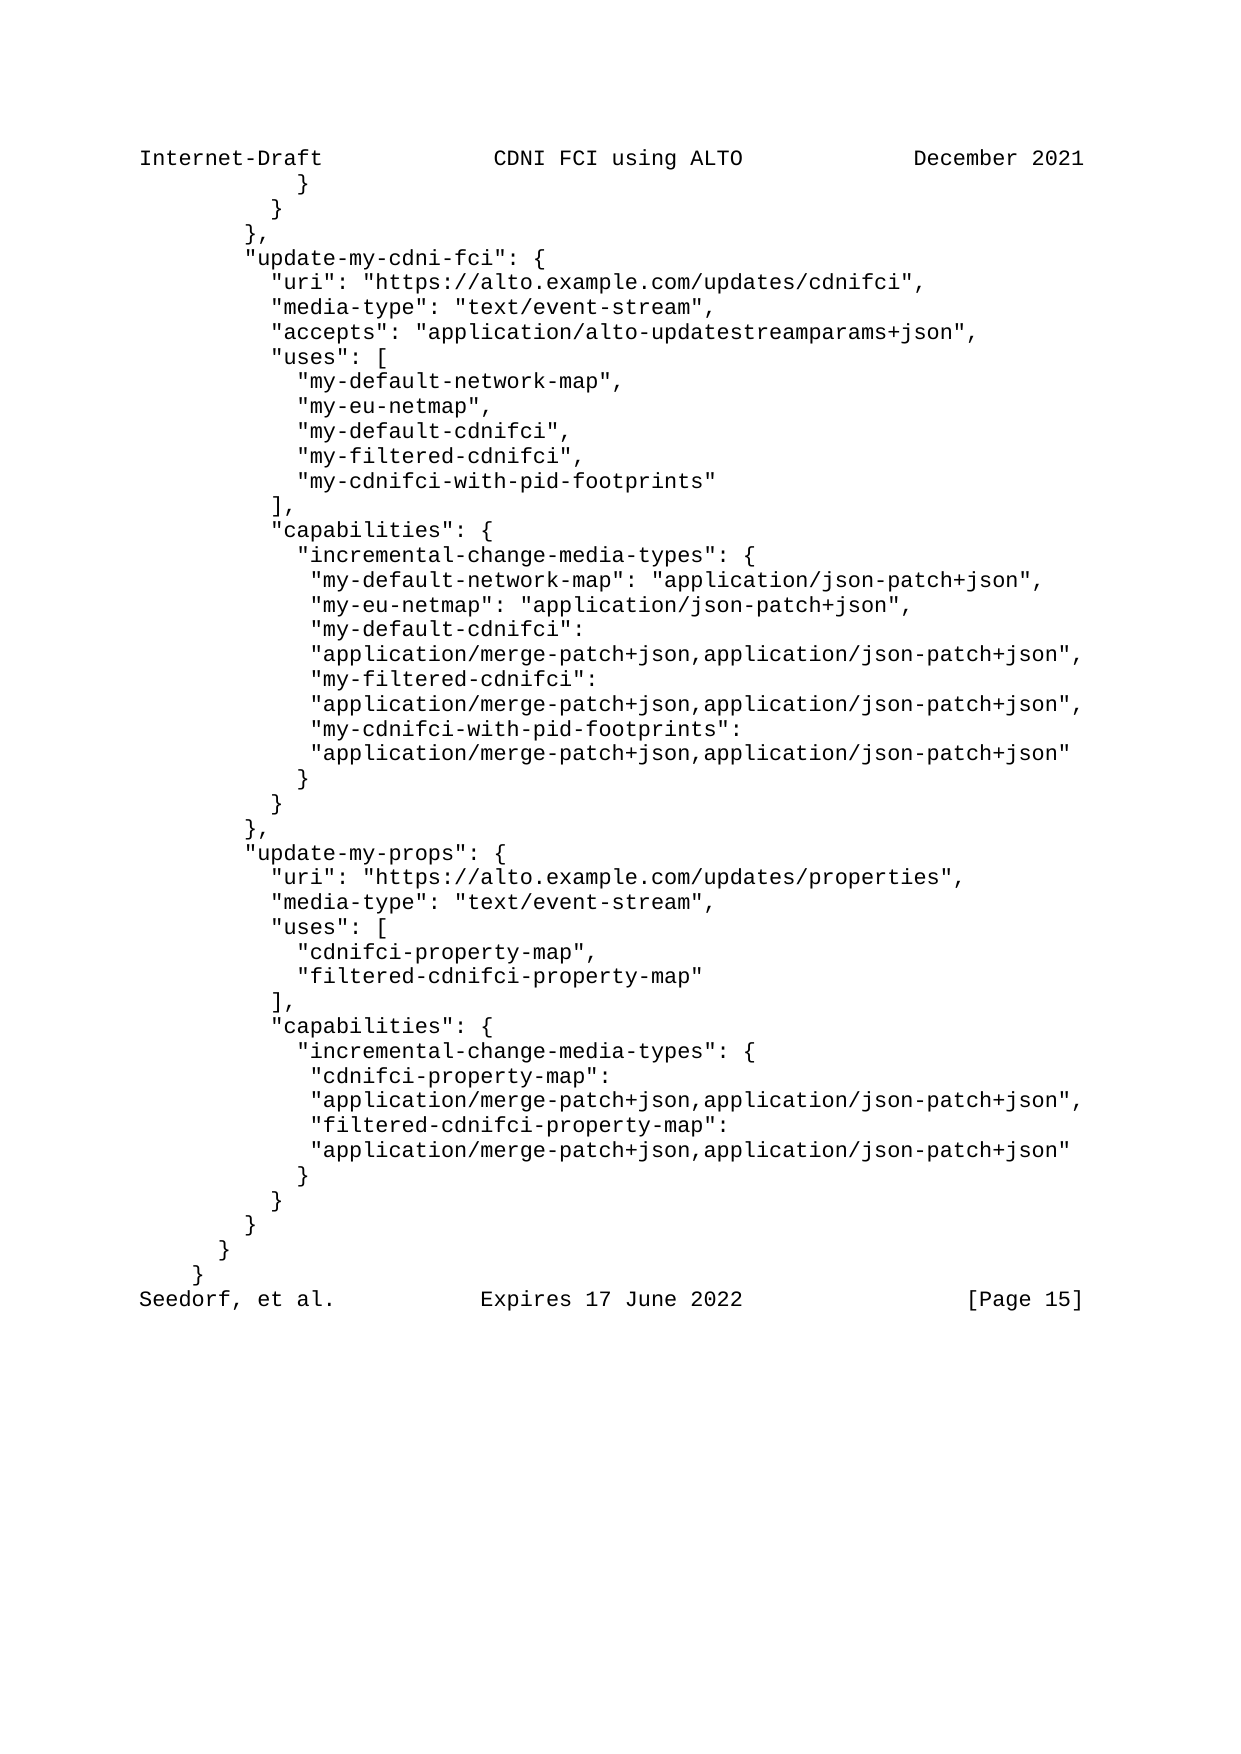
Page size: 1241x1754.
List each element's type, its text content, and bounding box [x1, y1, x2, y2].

text "accepts": "application/alto-updatestreamparams+json", [139, 321, 1101, 346]
text "application/merge-patch+json,application/json-patch+json" [139, 1139, 1101, 1164]
text ], [139, 495, 1101, 519]
text "uses": [ [139, 916, 1101, 941]
text ], [139, 991, 1101, 1015]
text } [139, 1238, 1101, 1263]
text "my-filtered-cdnifci": [139, 668, 1101, 693]
text "application/merge-patch+json,application/json-patch+json", [139, 643, 1101, 668]
text "capabilities": { [139, 519, 1101, 544]
text } [139, 197, 1101, 222]
text } [139, 172, 1101, 197]
text } [139, 767, 1101, 792]
text "cdnifci-property-map": [139, 1065, 1101, 1090]
text "application/merge-patch+json,application/json-patch+json" [139, 743, 1101, 767]
text "my-cdnifci-with-pid-footprints" [139, 470, 1101, 495]
text "my-cdnifci-with-pid-footprints": [139, 718, 1101, 743]
text "my-eu-netmap", [139, 396, 1101, 420]
text "application/merge-patch+json,application/json-patch+json", [139, 1090, 1101, 1114]
text "my-filtered-cdnifci", [139, 445, 1101, 470]
text "cdnifci-property-map", [139, 941, 1101, 966]
text } [139, 1214, 1101, 1238]
text "update-my-props": { [139, 842, 1101, 867]
text } [139, 1164, 1101, 1189]
text } [139, 792, 1101, 817]
text } [139, 1263, 1101, 1288]
text "uri": "https://alto.example.com/updates/properties", [139, 867, 1101, 891]
text "media-type": "text/event-stream", [139, 891, 1101, 916]
text "uses": [ [139, 346, 1101, 371]
text "media-type": "text/event-stream", [139, 296, 1101, 321]
text }, [139, 817, 1101, 842]
text "my-default-network-map", [139, 371, 1101, 396]
text } [139, 1189, 1101, 1214]
text Seedorf, et al. Expires 17 June 2022 [Page 15] [139, 1288, 1101, 1313]
text "uri": "https://alto.example.com/updates/cdnifci", [139, 272, 1101, 296]
text "my-default-cdnifci", [139, 420, 1101, 445]
text }, [139, 222, 1101, 247]
text Internet-Draft CDNI FCI using ALTO December 2021 [139, 148, 1101, 172]
text "filtered-cdnifci-property-map" [139, 966, 1101, 991]
text "my-default-network-map": "application/json-patch+json", [139, 569, 1101, 594]
text "incremental-change-media-types": { [139, 1040, 1101, 1065]
text "my-default-cdnifci": [139, 619, 1101, 643]
text "update-my-cdni-fci": { [139, 247, 1101, 272]
text "filtered-cdnifci-property-map": [139, 1114, 1101, 1139]
text "my-eu-netmap": "application/json-patch+json", [139, 594, 1101, 619]
text "application/merge-patch+json,application/json-patch+json", [139, 693, 1101, 718]
text "capabilities": { [139, 1015, 1101, 1040]
text "incremental-change-media-types": { [139, 544, 1101, 569]
